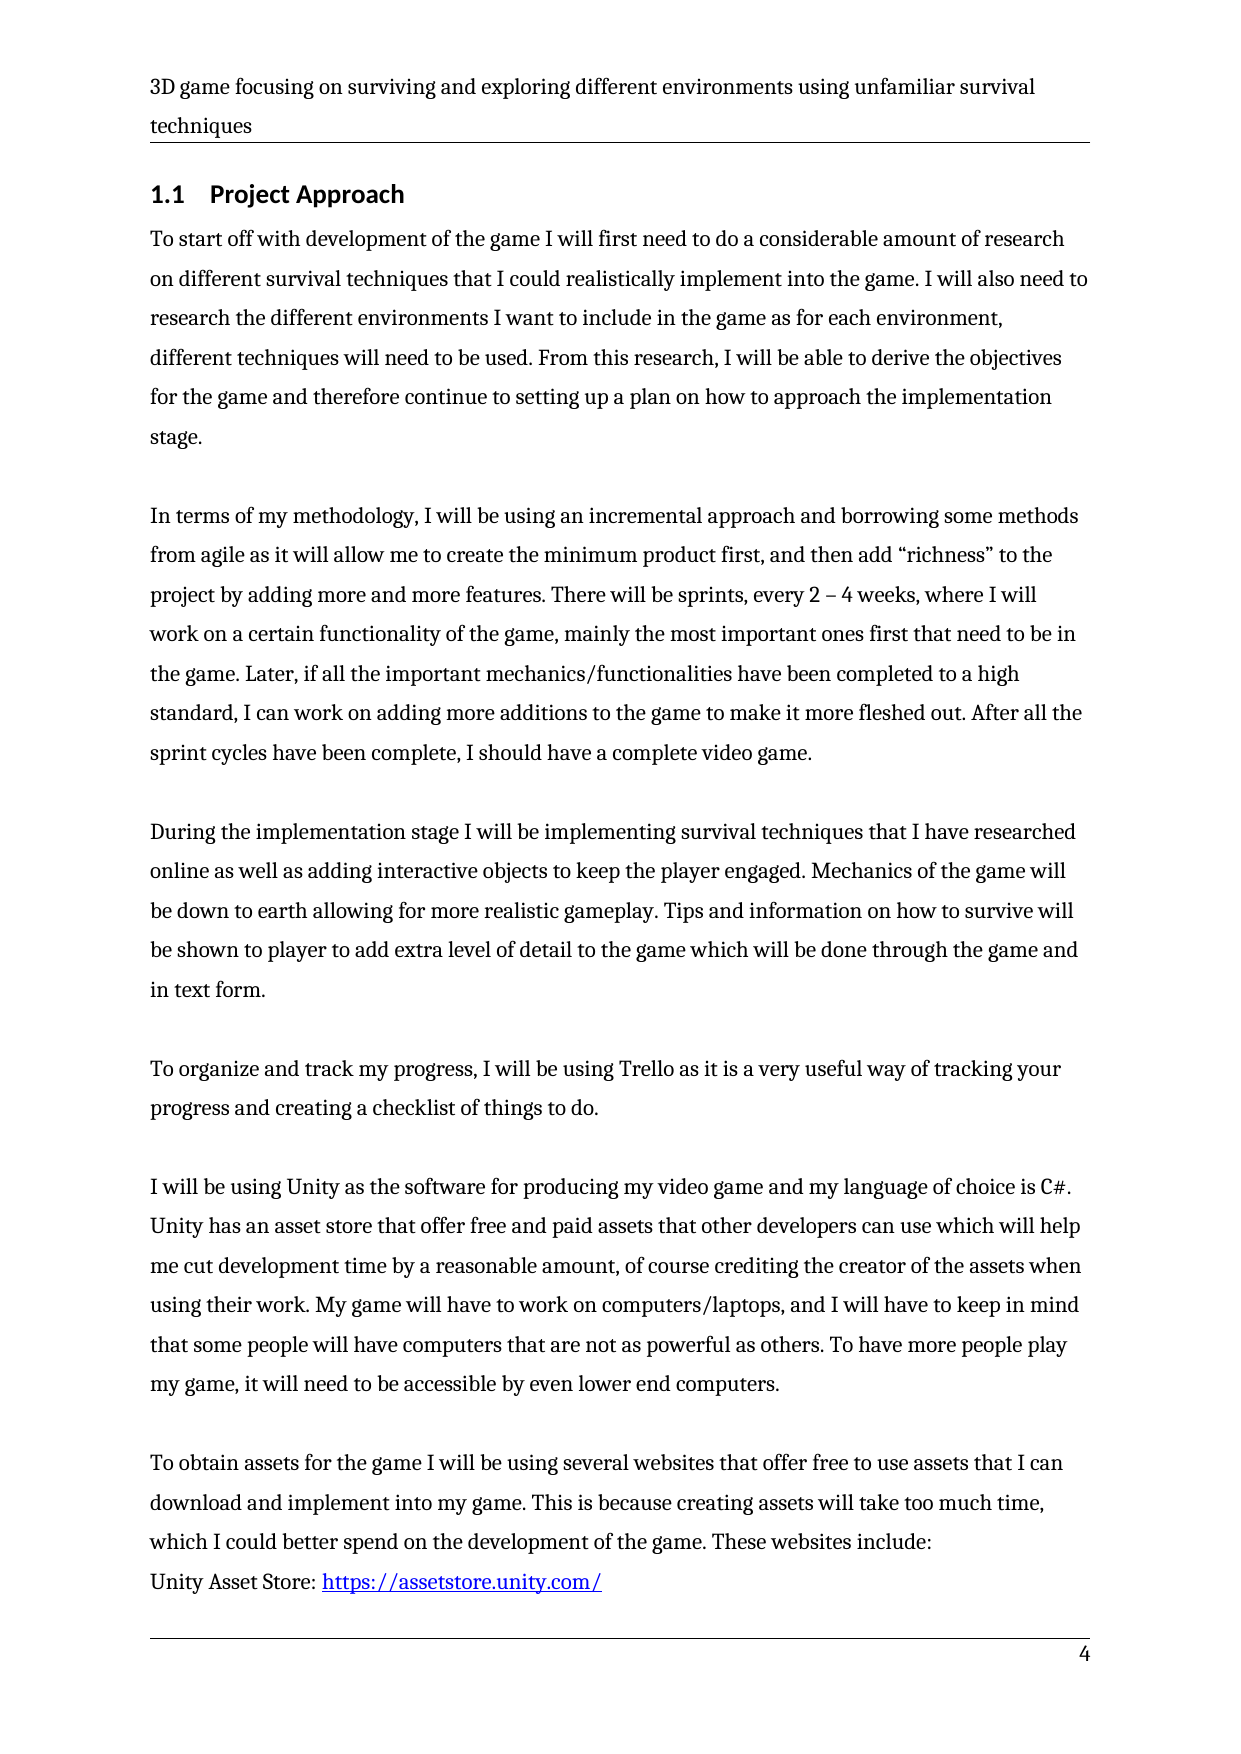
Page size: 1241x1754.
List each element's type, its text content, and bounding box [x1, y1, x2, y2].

subtitle Project Approach [150, 177, 1090, 210]
text To start off with development of the game I will first need to do a considerable amount of research on different survival techniques that I could realistically implement into the game. I will also need to research the different environments I want to include in the game as for each environment, different techniques will need to be used. From this research, I will be able to derive the objectives for the game and therefore continue to setting up a plan on how to approach the implementation stage. [150, 226, 1090, 450]
text In terms of my methodology, I will be using an incremental approach and borrowing some methods from agile as it will allow me to create the minimum product first, and then add “richness” to the project by adding more and more features. There will be sprints, every 2 – 4 weeks, where I will work on a certain functionality of the game, mainly the most important ones first that need to be in the game. Later, if all the important mechanics/functionalities have been completed to a high standard, I can work on adding more additions to the game to make it more fleshed out. After all the sprint cycles have been complete, I should have a complete video game. [150, 503, 1090, 766]
text During the implementation stage I will be implementing survival techniques that I have researched online as well as adding interactive objects to keep the player engaged. Mechanics of the game will be down to earth allowing for more realistic gameplay. Tips and information on how to survive will be shown to player to add extra level of detail to the game which will be done through the game and in text form. [150, 818, 1090, 1003]
text To obtain assets for the game I will be using several websites that offer free to use assets that I can download and implement into my game. This is because creating assets will take too much time, which I could better spend on the development of the game. These websites include: [150, 1450, 1090, 1555]
text To organize and track my progress, I will be using Trello as it is a very useful way of tracking your progress and creating a checklist of things to do. [150, 1055, 1090, 1121]
text Unity Asset Store: https://assetstore.unity.com/ [150, 1568, 1090, 1595]
text I will be using Unity as the software for producing my video game and my language of choice is C#. Unity has an asset store that offer free and paid assets that other developers can use which will help me cut development time by a reasonable amount, of course crediting the creator of the assets when using their work. My game will have to work on computers/laptops, and I will have to keep in mind that some people will have computers that are not as powerful as others. To have more people play my game, it will need to be accessible by even lower end computers. [150, 1174, 1090, 1397]
